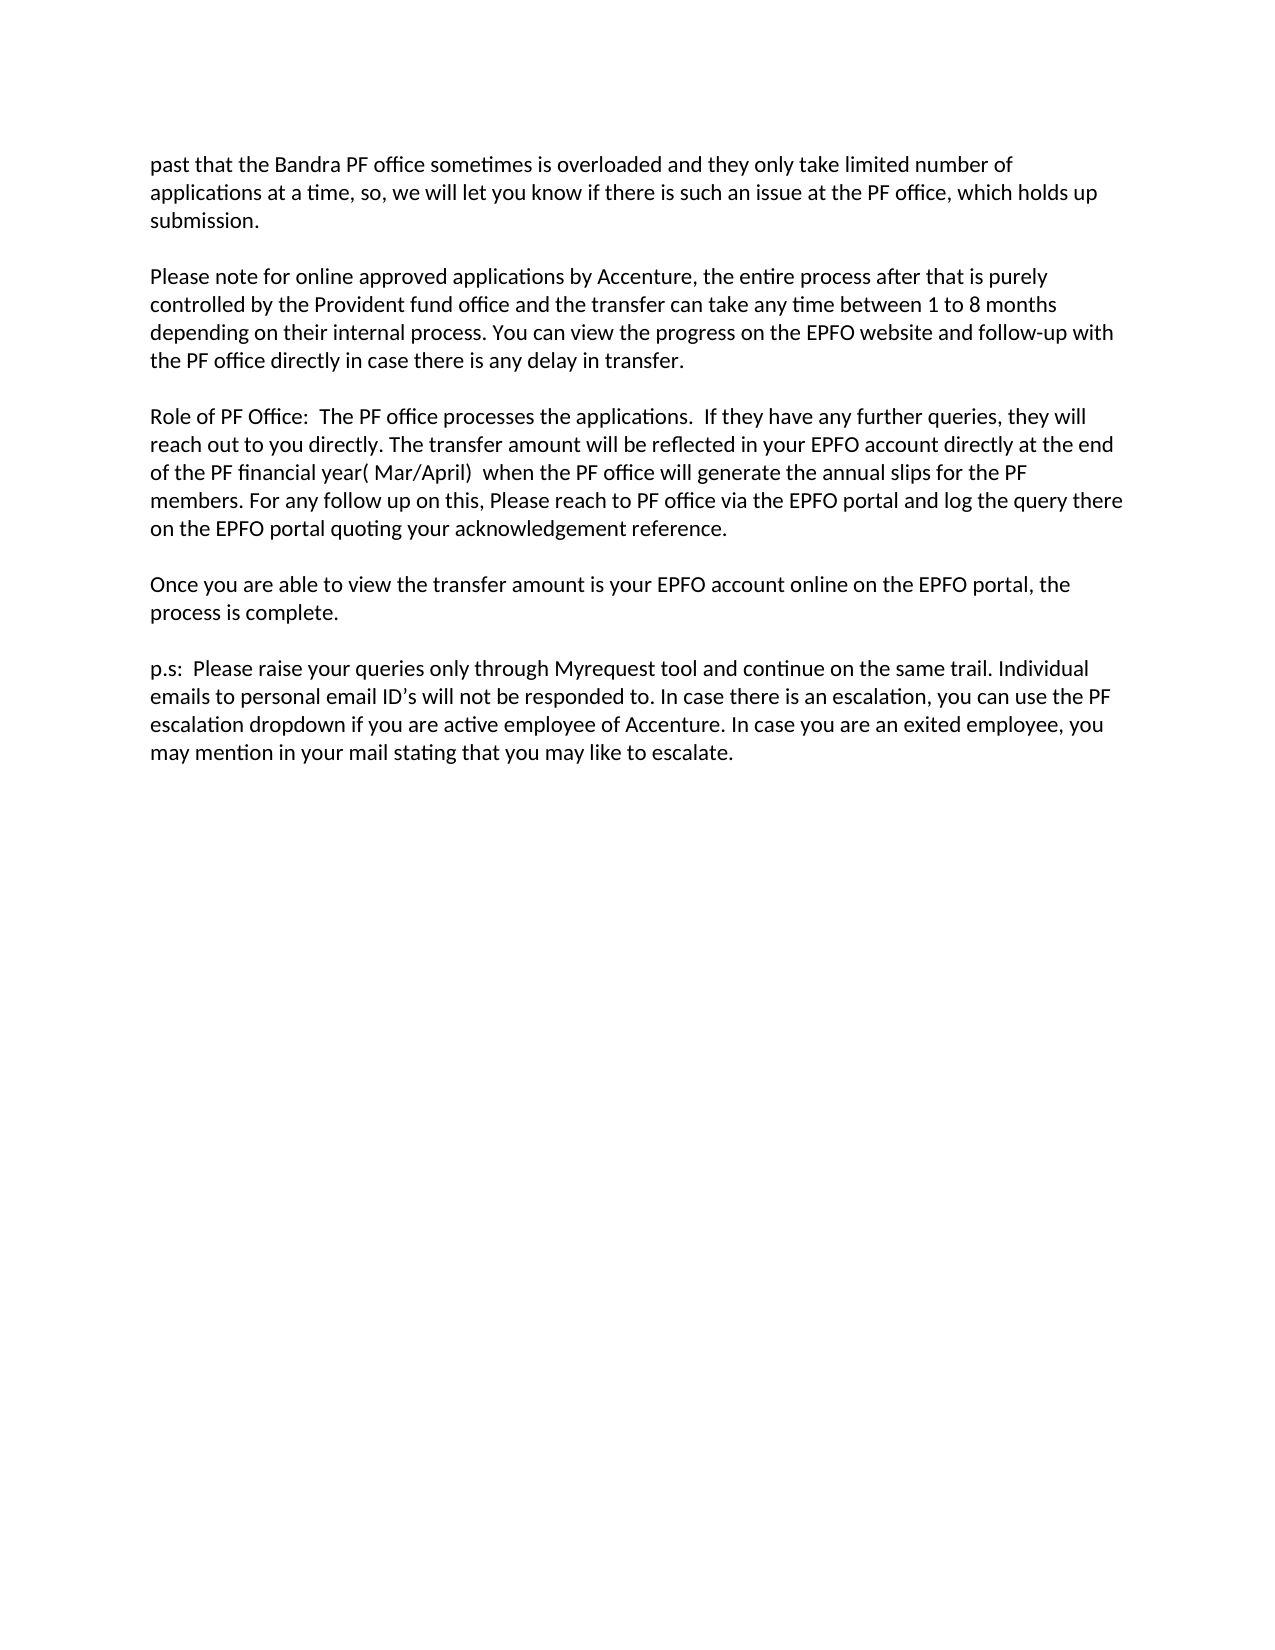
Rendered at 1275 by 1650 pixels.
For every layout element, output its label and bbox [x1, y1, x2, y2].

text [150, 150, 1125, 766]
